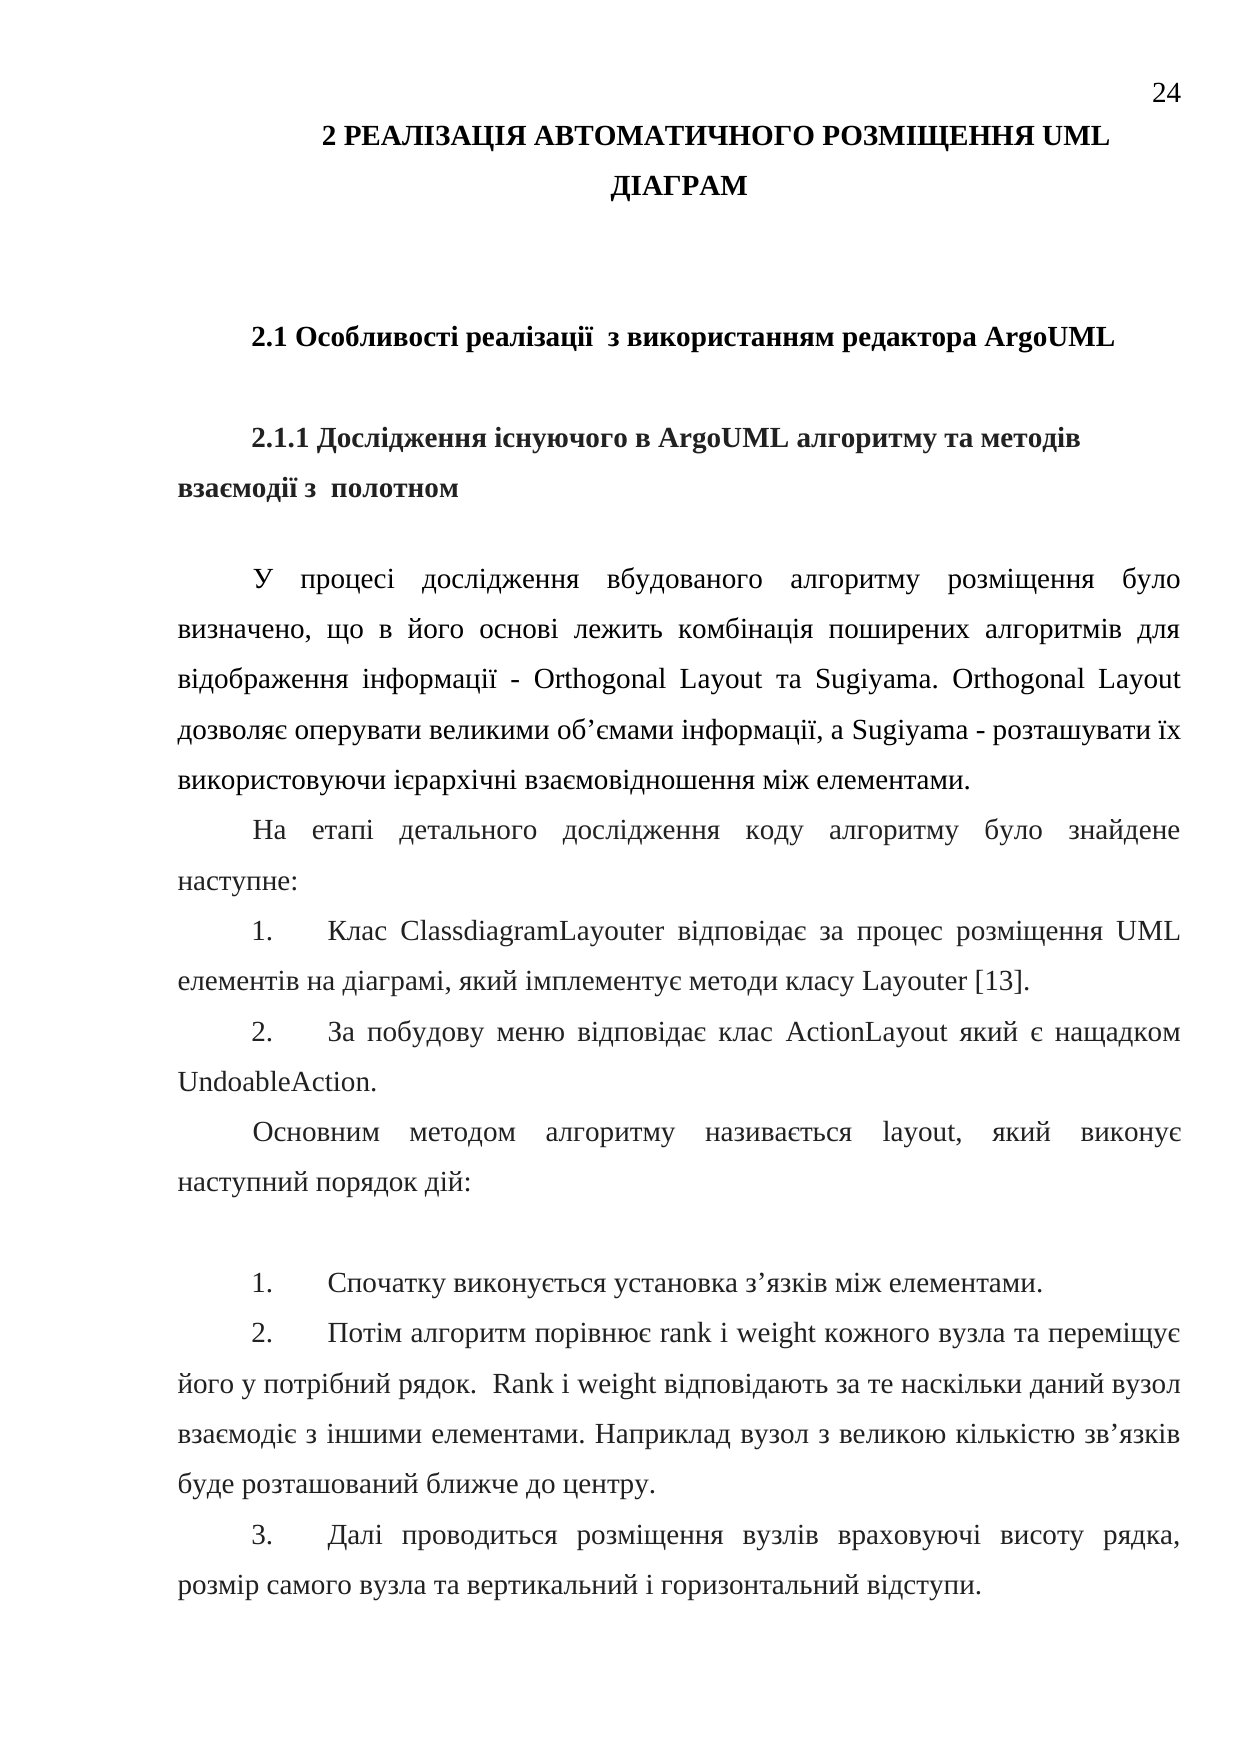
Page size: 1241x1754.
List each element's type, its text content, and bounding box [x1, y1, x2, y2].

text У процесі дослідження вбудованого алгоритму розміщення було визначено, що в його основі лежить комбінація поширених алгоритмів для відображення інформації - Orthogonal Layout та Sugiyama. Orthogonal Layout дозволяє оперувати великими об’ємами інформації, а Sugiyama - розташувати їх використовуючи ієрархічні взаємовідношення між елементами. [177, 745, 1181, 796]
subtitle 2.1 Особливості реалізації з використанням редактора ArgoUML [177, 319, 1181, 353]
text Основним методом алгоритму називається layout, який виконує наступний порядок дій: [177, 1114, 1181, 1198]
text У процесі дослідження вбудованого алгоритму розміщення було визначено, що в його основі лежить комбінація поширених алгоритмів для відображення інформації - Orthogonal Layout та Sugiyama. Orthogonal Layout дозволяє оперувати великими об’ємами інформації, а Sugiyama - розташувати їх використовуючи ієрархічні взаємовідношення між елементами. [177, 561, 1181, 712]
list Спочатку виконується установка з’язків між елементами. [177, 1265, 1181, 1299]
list Потім алгоритм порівнює rank і weight кожного вузла та переміщує його у потрібний рядок. Rank і weight відповідають за те наскільки даний вузол взаємодіє з іншими елементами. Наприклад вузол з великою кількістю зв’язків буде розташований ближче до центру. [177, 1316, 1181, 1500]
list Далі проводиться розміщення вузлів враховуючі висоту рядка, розмір самого вузла та вертикальний і горизонтальний відступи. [177, 1517, 1181, 1601]
text На етапі детального дослідження коду алгоритму було знайдене наступне: [177, 812, 1181, 896]
text 2.1.1 Дослідження існуючого в ArgoUML алгоритму та методів взаємодії з полотном [177, 420, 1181, 504]
subtitle 2 РЕАЛІЗАЦІЯ АВТОМАТИЧНОГО РОЗМІЩЕННЯ UML ДІАГРАМ [177, 118, 1181, 202]
list Клас ClassdiagramLayouter відповідає за процес розміщення UML елементів на діаграмі, який імплементує методи класу Layouter [13]. [177, 913, 1181, 997]
list За побудову меню відповідає клас ActionLayout який є нащадком UndoableAction. [177, 1014, 1181, 1097]
